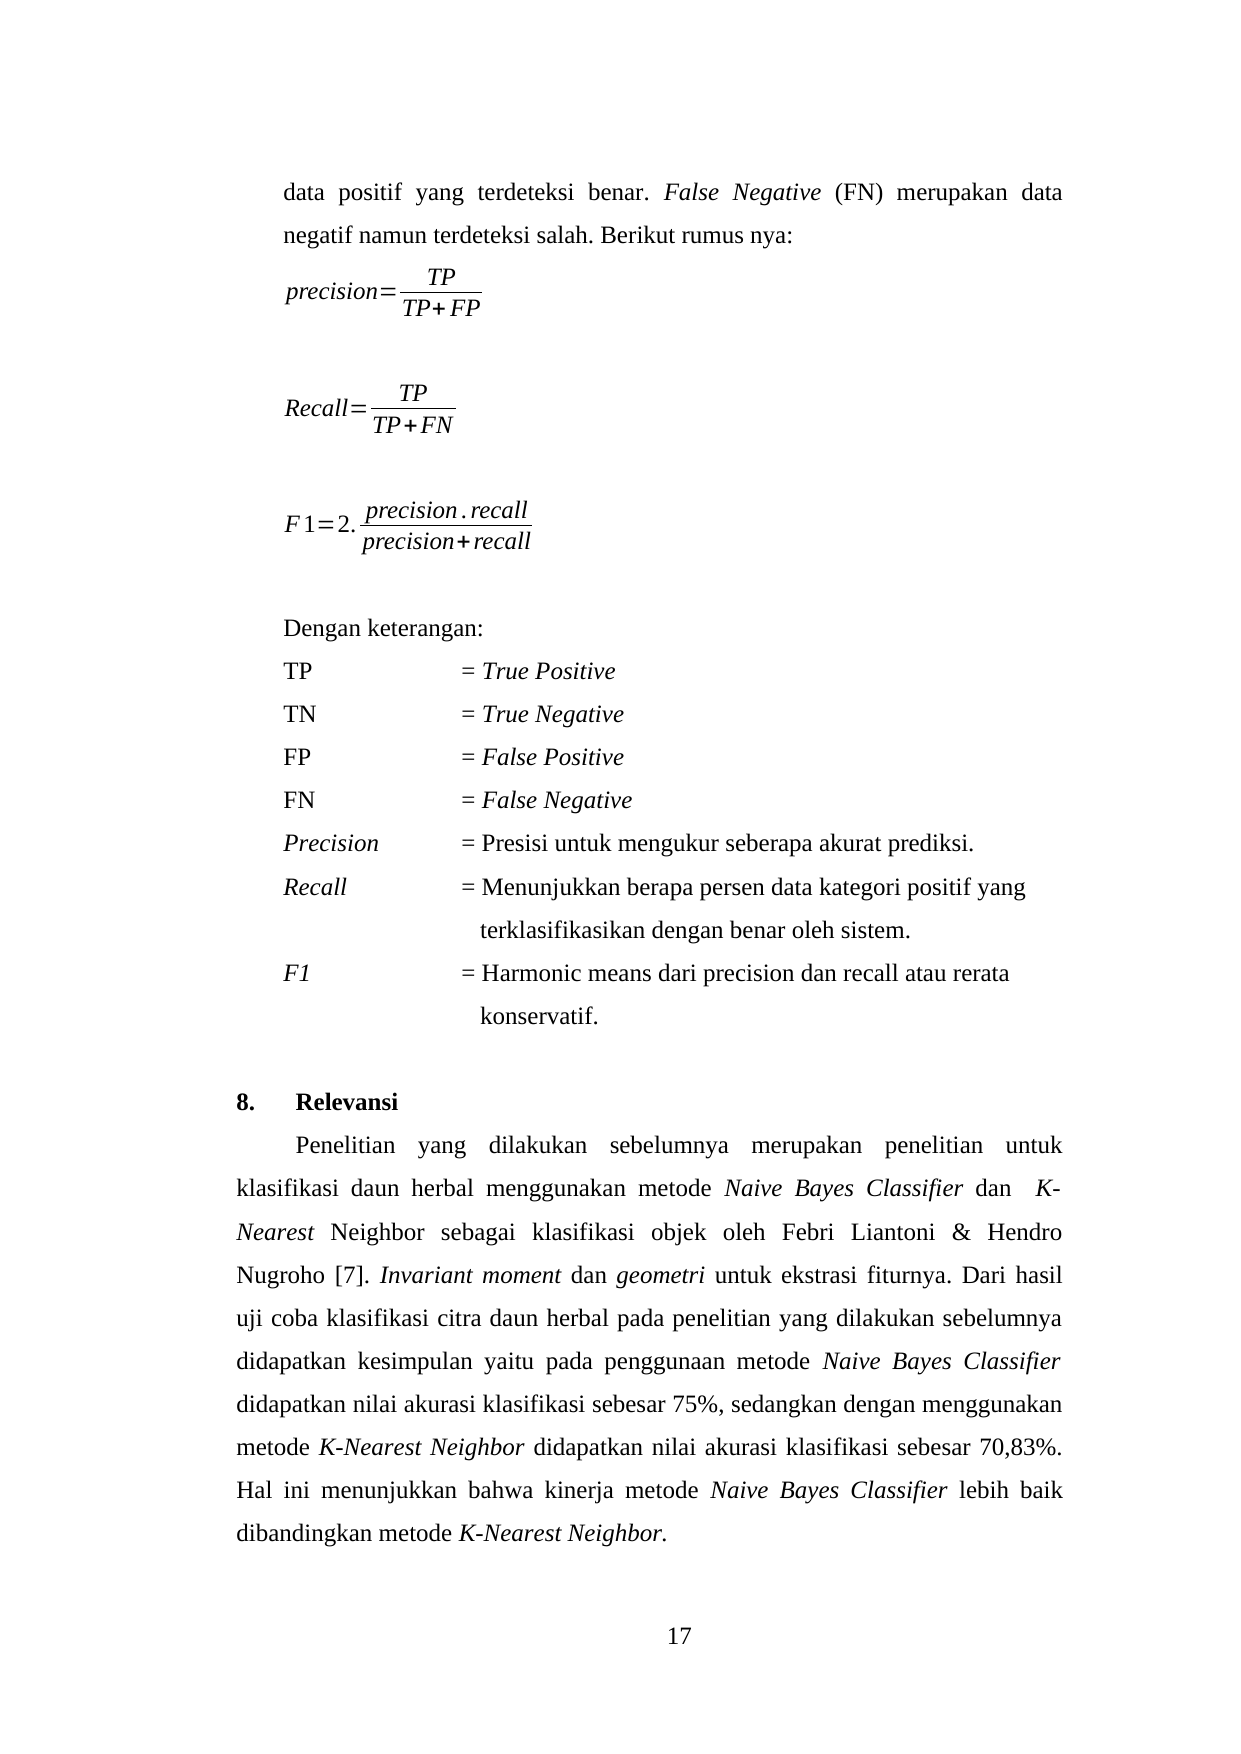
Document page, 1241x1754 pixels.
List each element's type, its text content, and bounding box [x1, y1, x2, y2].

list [283, 177, 1063, 249]
list TP = True Positive [283, 656, 1063, 685]
text Penelitian yang dilakukan sebelumnya merupakan penelitian untuk klasifikasi daun herbal menggunakan metode Naive Bayes Classifier dan K-Nearest Neighbor sebagai klasifikasi objek oleh Febri Liantoni & Hendro Nugroho [7]. Invariant moment dan geometri untuk ekstrasi fiturnya. Dari hasil uji coba klasifikasi citra daun herbal pada penelitian yang dilakukan sebelumnya didapatkan kesimpulan yaitu pada penggunaan metode Naive Bayes Classifier didapatkan nilai akurasi klasifikasi sebesar 75%, sedangkan dengan menggunakan metode K-Nearest Neighbor didapatkan nilai akurasi klasifikasi sebesar 70,83%. Hal ini menunjukkan bahwa kinerja metode Naive Bayes Classifier lebih baik dibandingkan metode K-Nearest Neighbor. [236, 1130, 1063, 1547]
list terklasifikasikan dengan benar oleh sistem. [142, 915, 1063, 943]
list TN = True Negative [283, 699, 1063, 728]
list Precision = Presisi untuk mengukur seberapa akurat prediksi. [283, 828, 1063, 857]
list FN = False Negative [283, 785, 1063, 814]
list FP = False Positive [283, 742, 1063, 771]
subtitle Relevansi [236, 1087, 1063, 1116]
list konservatif. [283, 1001, 1063, 1030]
list Recall = Menunjukkan berapa persen data kategori positif yang [283, 872, 1063, 900]
list F1 = Harmonic means dari precision dan recall atau rerata [283, 958, 1063, 987]
list Dengan keterangan: [283, 613, 1063, 642]
